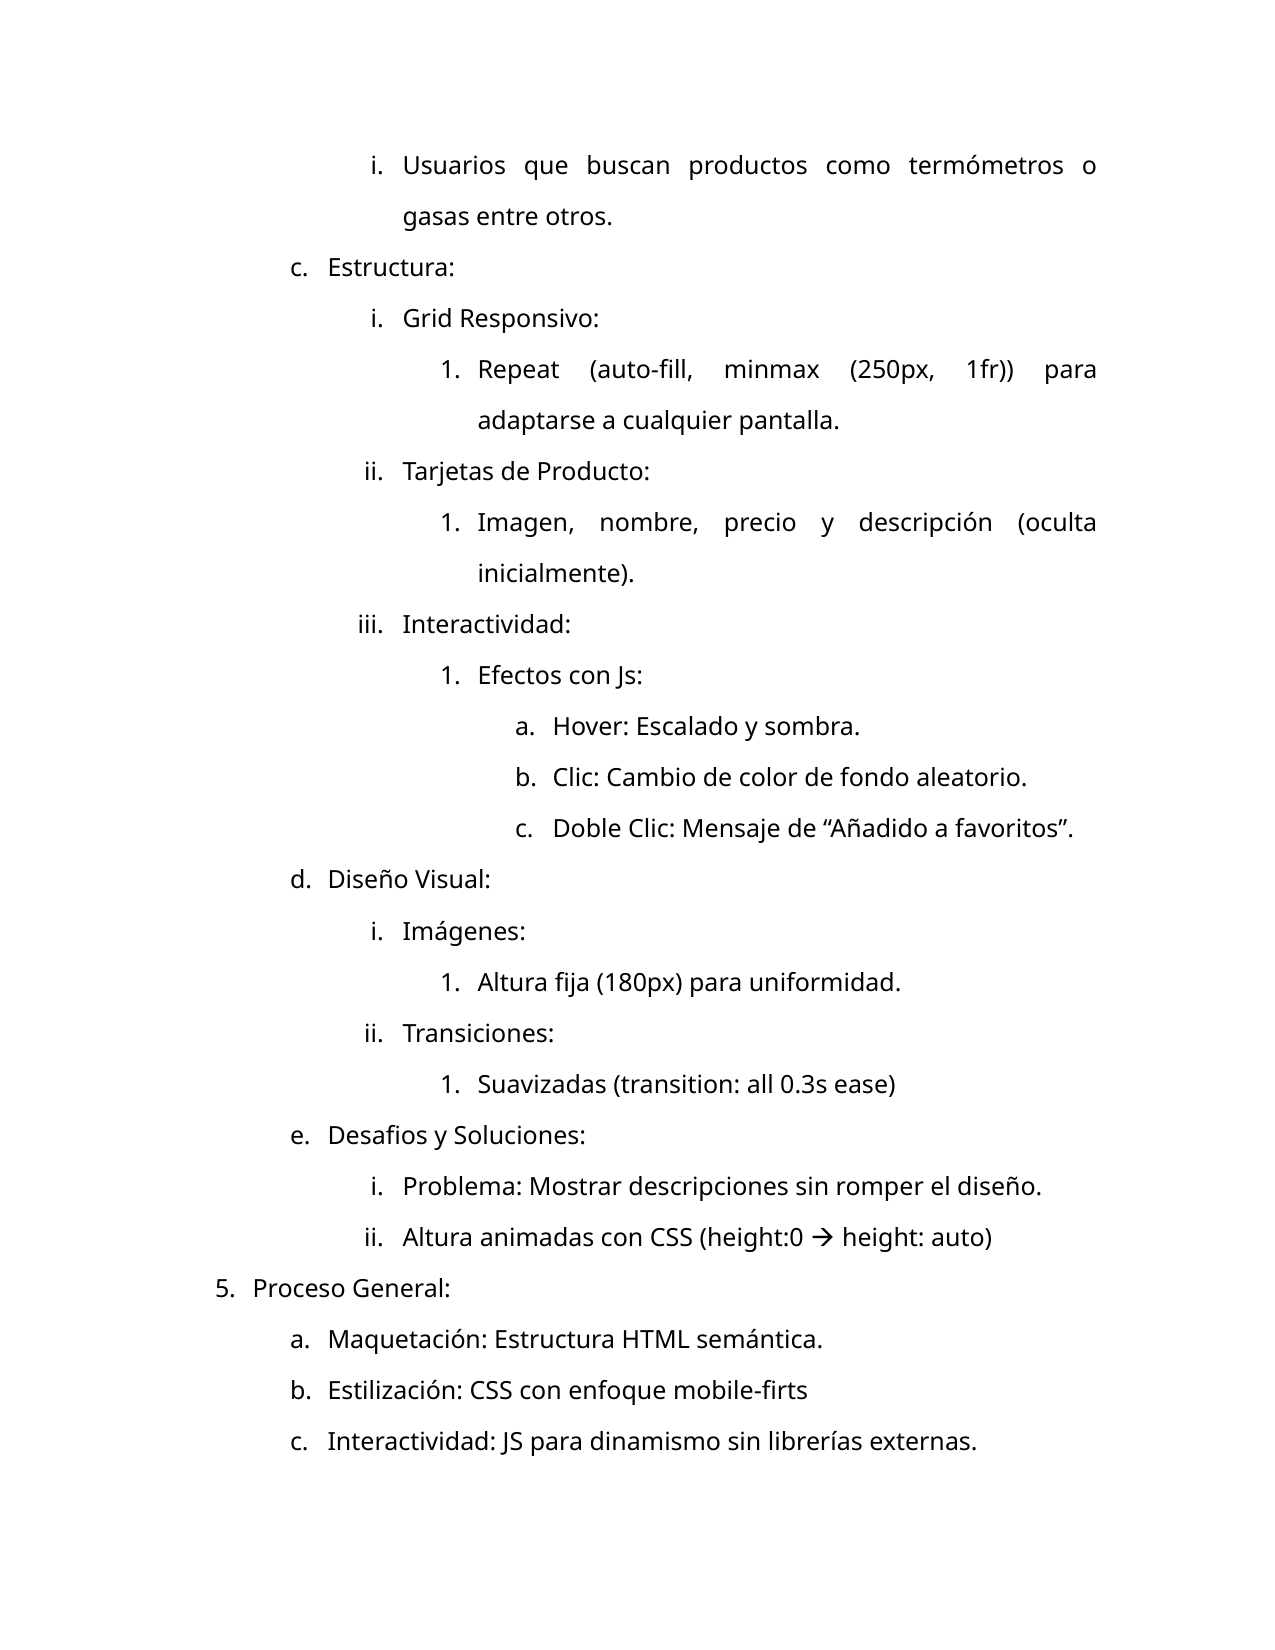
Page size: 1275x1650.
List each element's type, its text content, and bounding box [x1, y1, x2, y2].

list Estilización: CSS con enfoque mobile-firts [290, 1373, 1098, 1407]
list Imagen, nombre, precio y descripción (oculta inicialmente). [440, 505, 1098, 590]
list Usuarios que buscan productos como termómetros o gasas entre otros. [383, 148, 1098, 233]
list Desafios y Soluciones: [290, 1117, 1098, 1151]
list Doble Clic: Mensaje de “Añadido a favoritos”. [515, 811, 1098, 845]
list Altura fija (180px) para uniformidad. [440, 964, 1098, 998]
list Imágenes: [383, 913, 1098, 947]
list Repeat (auto-fill, minmax (250px, 1fr)) para adaptarse a cualquier pantalla. [440, 352, 1098, 437]
list Maquetación: Estructura HTML semántica. [290, 1322, 1098, 1356]
list Proceso General: [215, 1271, 1098, 1304]
list Estructura: [290, 250, 1098, 284]
list Clic: Cambio de color de fondo aleatorio. [515, 760, 1098, 794]
list Tarjetas de Producto: [383, 454, 1098, 488]
list Interactividad: JS para dinamismo sin librerías externas. [290, 1424, 1098, 1458]
list Transiciones: [383, 1015, 1098, 1049]
list Diseño Visual: [290, 862, 1098, 896]
list Interactividad: [383, 607, 1098, 641]
list Altura animadas con CSS (height:0 height: auto) [383, 1219, 1098, 1253]
list Problema: Mostrar descripciones sin romper el diseño. [383, 1168, 1098, 1202]
list Suavizadas (transition: all 0.3s ease) [440, 1066, 1098, 1100]
list Efectos con Js: [440, 658, 1098, 692]
list Hover: Escalado y sombra. [515, 709, 1098, 743]
list Grid Responsivo: [383, 301, 1098, 335]
